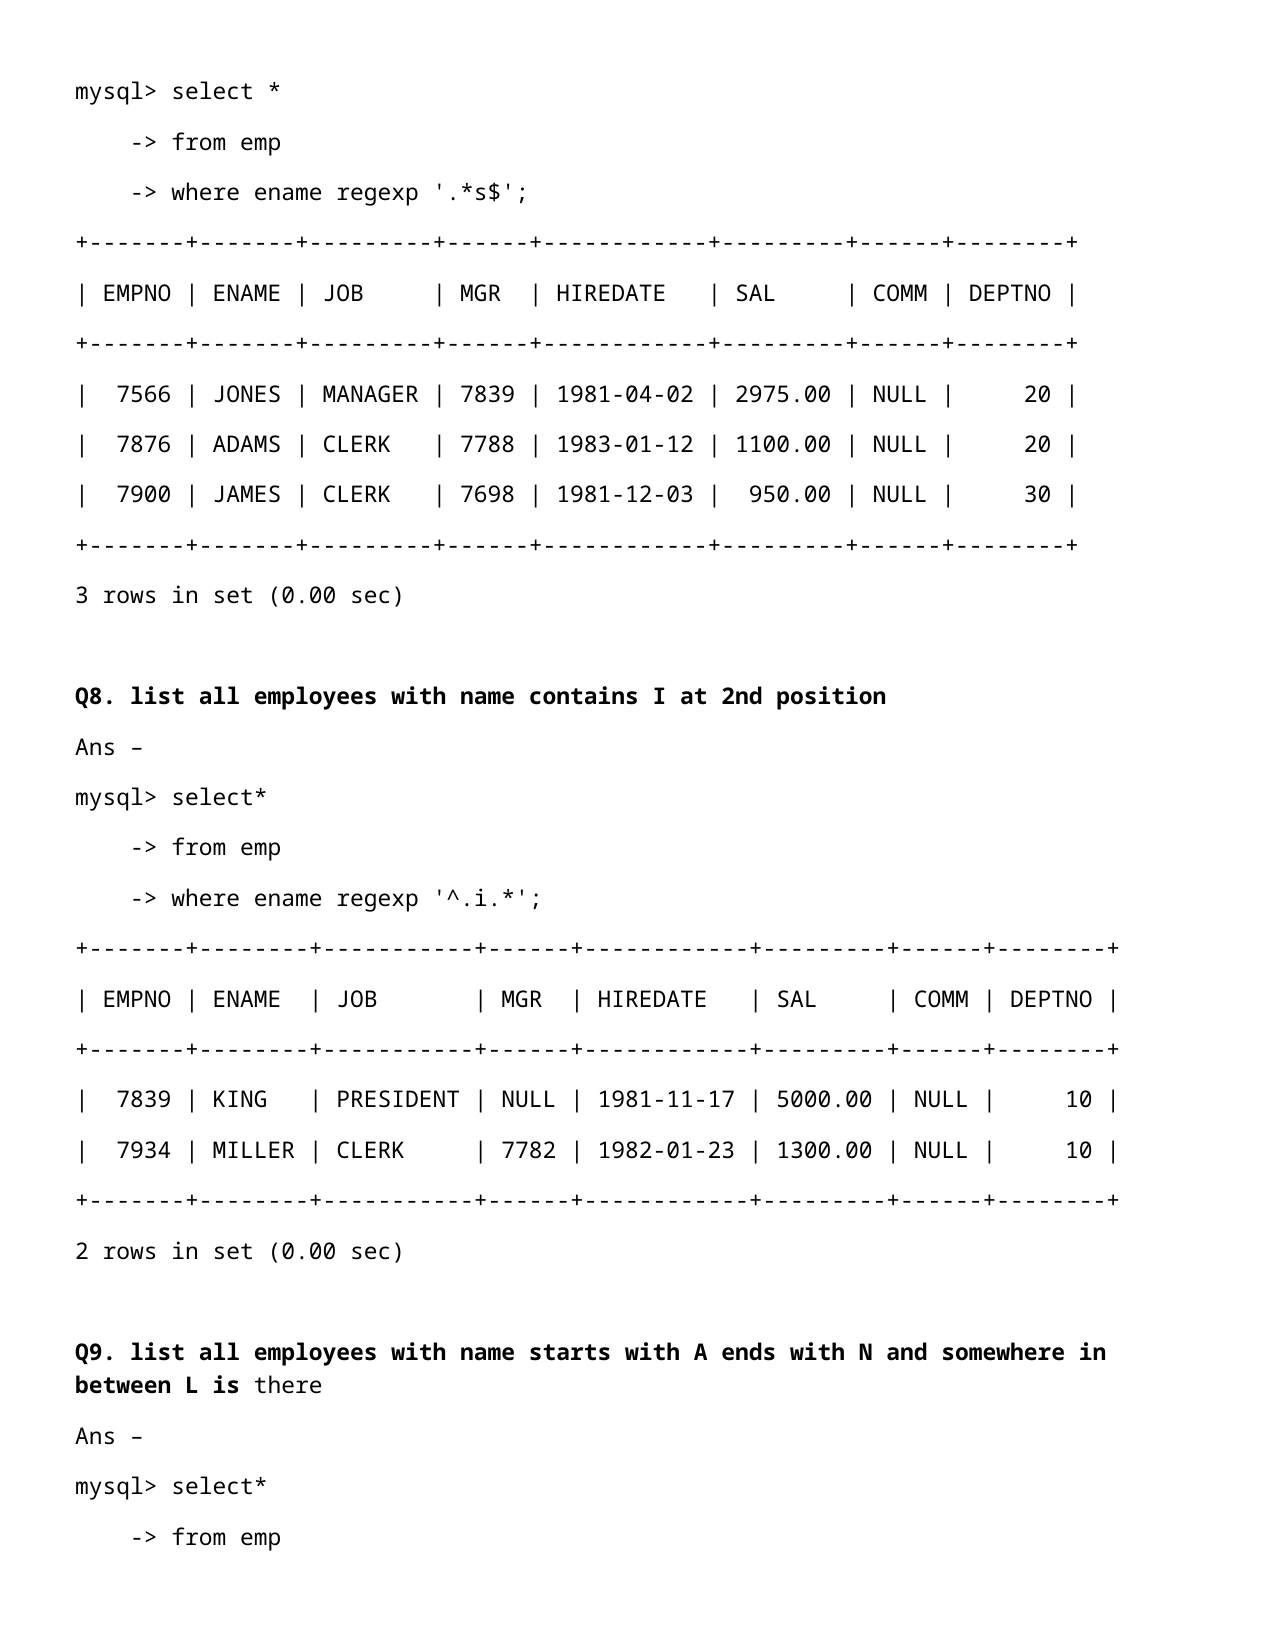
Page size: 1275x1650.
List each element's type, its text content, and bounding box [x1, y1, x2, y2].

text +-------+--------+-----------+------+------------+---------+------+--------+ [75, 932, 1200, 963]
text -> from emp [75, 1520, 1200, 1552]
text | 7876 | ADAMS | CLERK | 7788 | 1983-01-12 | 1100.00 | NULL | 20 | [75, 428, 1200, 459]
text Q8. list all employees with name contains I at 2nd position [75, 680, 1200, 711]
text -> from emp [75, 125, 1200, 157]
text | 7934 | MILLER | CLERK | 7782 | 1982-01-23 | 1300.00 | NULL | 10 | [75, 1134, 1200, 1165]
text +-------+--------+-----------+------+------------+---------+------+--------+ [75, 1033, 1200, 1064]
text mysql> select * [75, 75, 1200, 106]
text mysql> select* [75, 1470, 1200, 1501]
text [75, 226, 1200, 257]
text 2 rows in set (0.00 sec) [75, 1234, 1200, 1266]
text | 7900 | JAMES | CLERK | 7698 | 1981-12-03 | 950.00 | NULL | 30 | [75, 478, 1200, 509]
text +-------+--------+-----------+------+------------+---------+------+--------+ [75, 1184, 1200, 1215]
text | 7566 | JONES | MANAGER | 7839 | 1981-04-02 | 2975.00 | NULL | 20 | [75, 377, 1200, 409]
text -> where ename regexp '^.i.*'; [75, 882, 1200, 913]
text | 7839 | KING | PRESIDENT | NULL | 1981-11-17 | 5000.00 | NULL | 10 | [75, 1083, 1200, 1114]
text +-------+-------+---------+------+------------+---------+------+--------+ [75, 529, 1200, 560]
text Ans – [75, 1419, 1200, 1451]
text | EMPNO | ENAME | JOB | MGR | HIREDATE | SAL | COMM | DEPTNO | [75, 277, 1200, 308]
text Ans – [75, 730, 1200, 762]
text 3 rows in set (0.00 sec) [75, 579, 1200, 610]
text -> where ename regexp '.*s$'; [75, 176, 1200, 207]
text | EMPNO | ENAME | JOB | MGR | HIREDATE | SAL | COMM | DEPTNO | [75, 982, 1200, 1014]
text -> from emp [75, 831, 1200, 862]
text +-------+-------+---------+------+------------+---------+------+--------+ [75, 327, 1200, 358]
text Q9. list all employees with name starts with A ends with N and somewhere in between L is there [75, 1335, 1200, 1400]
text mysql> select* [75, 781, 1200, 812]
